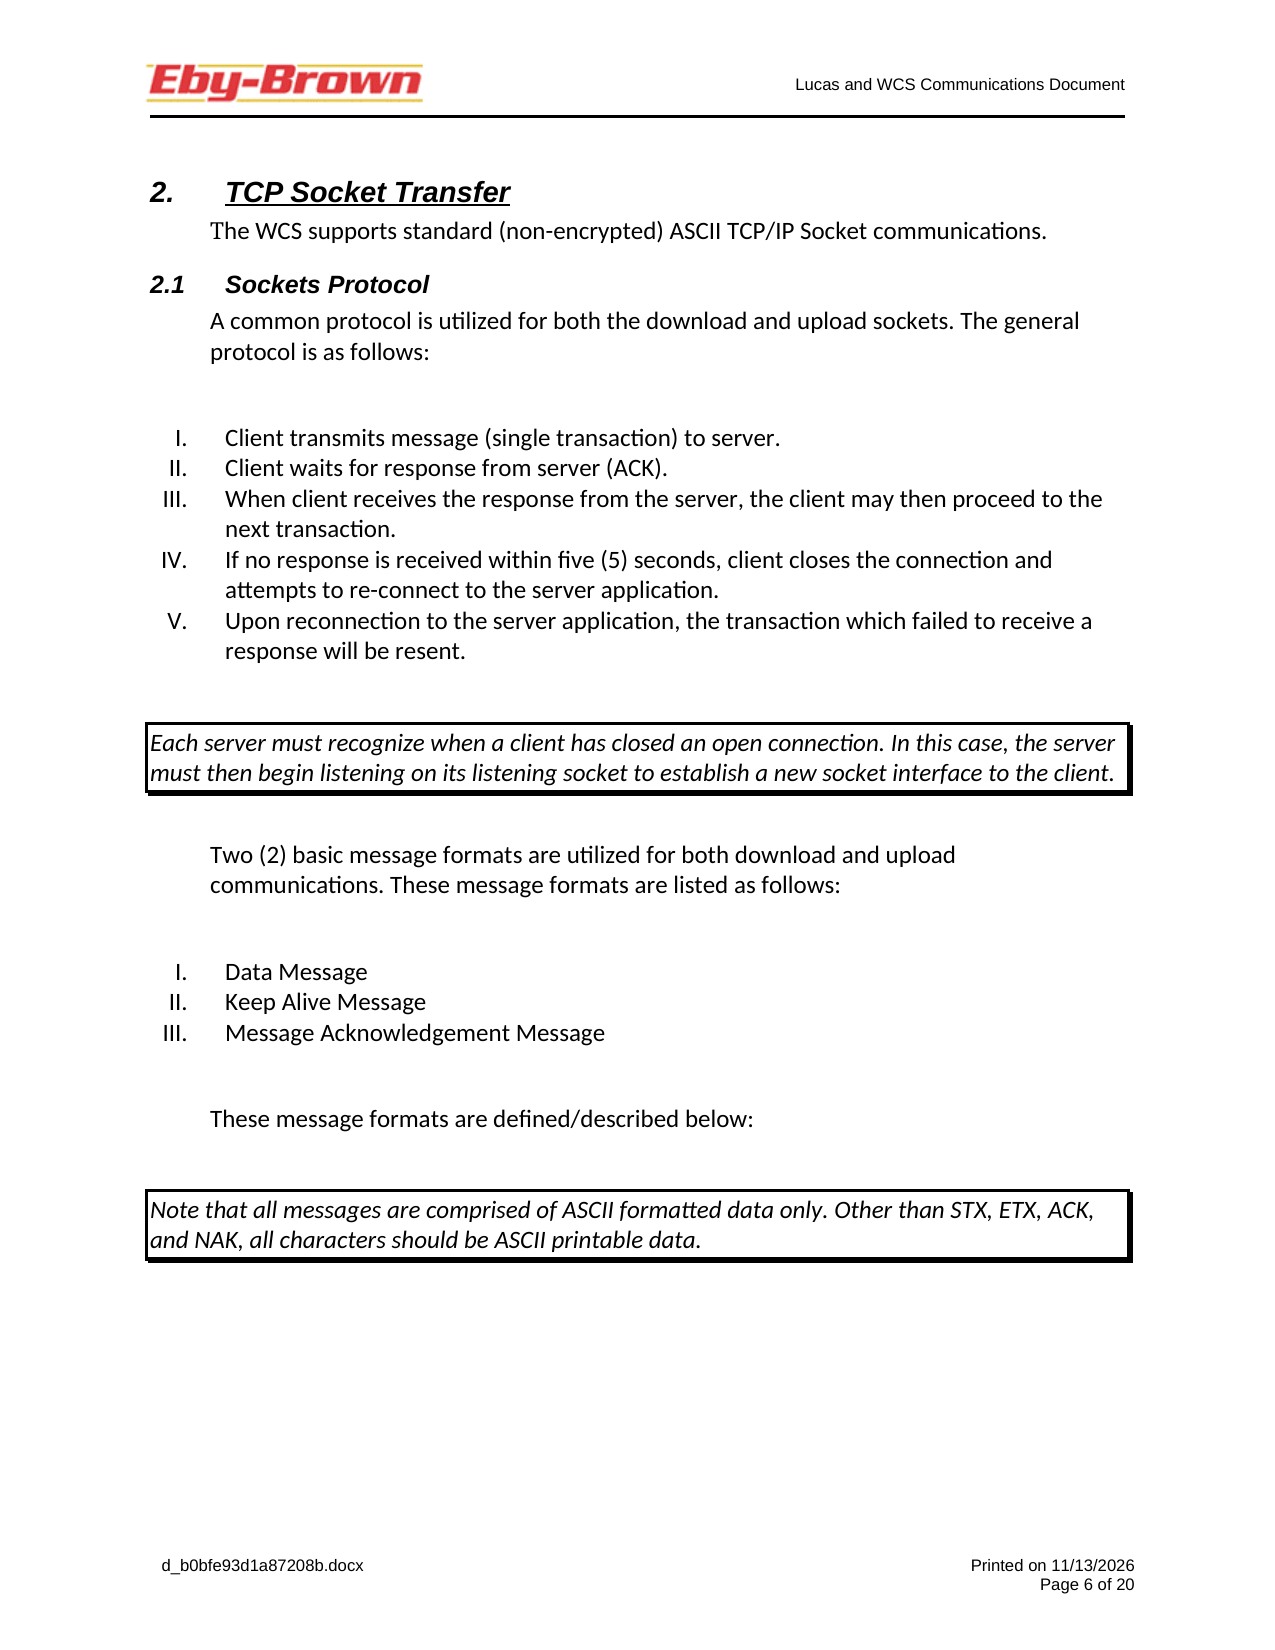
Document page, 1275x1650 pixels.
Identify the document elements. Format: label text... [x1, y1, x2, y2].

picture [129, 55, 443, 111]
text These message formats are defined/described below: [210, 1103, 1125, 1133]
text The WCS supports standard (non-encrypted) ASCII TCP/IP Socket communications. [210, 215, 1125, 245]
subtitle TCP Socket Transfer [150, 175, 1125, 208]
list Upon reconnection to the server application, the transaction which failed to receive a response will be resent. [187, 605, 1125, 666]
list Message Acknowledgement Message [187, 1017, 1125, 1047]
list Keep Alive Message [187, 986, 1125, 1017]
list When client receives the response from the server, the client may then proceed to the next transaction. [187, 483, 1125, 544]
list Data Message [187, 956, 1125, 986]
text Note that all messages are comprised of ASCII formatted data only. Other than STX, ETX, ACK, and NAK, all characters should be ASCII printable data. [148, 1192, 1127, 1257]
list If no response is received within five (5) seconds, client closes the connection and attempts to re-connect to the server application. [187, 544, 1125, 605]
text A common protocol is utilized for both the download and upload sockets. The general protocol is as follows: [210, 305, 1125, 366]
subtitle Sockets Protocol [150, 270, 1125, 299]
list Client transmits message (single transaction) to server. [187, 422, 1125, 452]
text Two (2) basic message formats are utilized for both download and upload communications. These message formats are listed as follows: [210, 839, 1125, 900]
list Client waits for response from server (ACK). [187, 452, 1125, 483]
text Each server must recognize when a client has closed an open connection. In this case, the server must then begin listening on its listening socket to establish a new socket interface to the client. [148, 725, 1127, 790]
